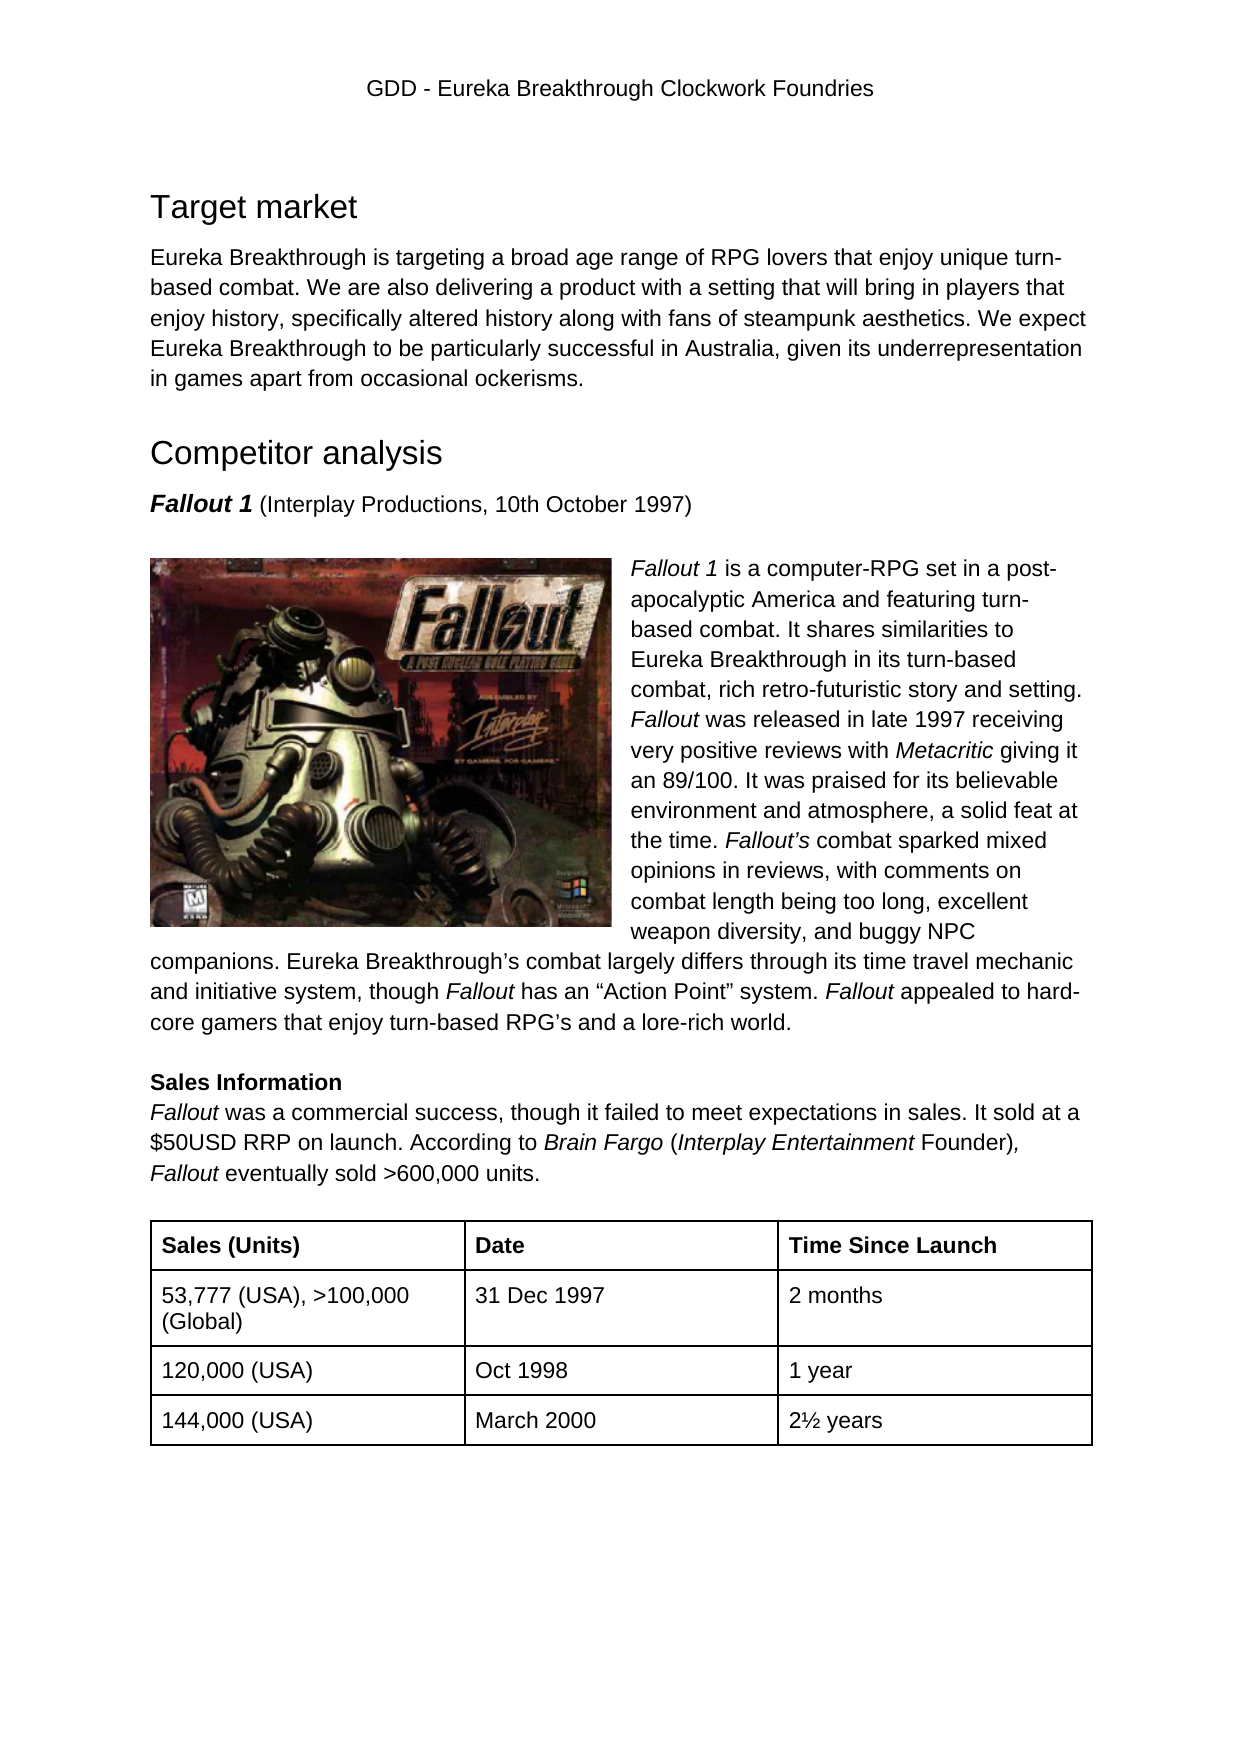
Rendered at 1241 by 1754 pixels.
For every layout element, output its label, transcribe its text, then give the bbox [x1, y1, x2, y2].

table_header Sales (Units) [152, 1222, 464, 1269]
table_cell 120,000 (USA) [152, 1347, 464, 1394]
table_header Time Since Launch [779, 1222, 1091, 1269]
table_cell 31 Dec 1997 [466, 1271, 777, 1345]
table_cell 144,000 (USA) [152, 1396, 464, 1443]
table_header Date [466, 1222, 777, 1269]
table_cell Oct 1998 [466, 1347, 777, 1394]
table_cell 2½ years [779, 1396, 1091, 1443]
table_cell 1 year [779, 1347, 1091, 1394]
subtitle Competitor analysis [150, 433, 1090, 471]
text Fallout 1 (Interplay Productions, 10th October 1997) [150, 489, 1090, 518]
text Sales Information [150, 1069, 1090, 1095]
table_cell 53,777 (USA), >100,000 (Global) [152, 1271, 464, 1345]
text Fallout was a commercial success, though it failed to meet expectations in sales. It sold at a $50USD RRP on launch. According to Brain Fargo (Interplay Entertainment Founder), Fallout eventually sold >600,000 units. [150, 1099, 1090, 1186]
picture [150, 558, 612, 927]
text Eureka Breakthrough is targeting a broad age range of RPG lovers that enjoy unique turn-based combat. We are also delivering a product with a setting that will bring in players that enjoy history, specifically altered history along with fans of steampunk aesthetics. We expect Eureka Breakthrough to be particularly successful in Australia, given its underrepresentation in games apart from occasional ockerisms. [150, 244, 1090, 391]
subtitle Target market [150, 187, 1090, 226]
table_cell March 2000 [466, 1396, 777, 1443]
table_cell 2 months [779, 1271, 1091, 1345]
